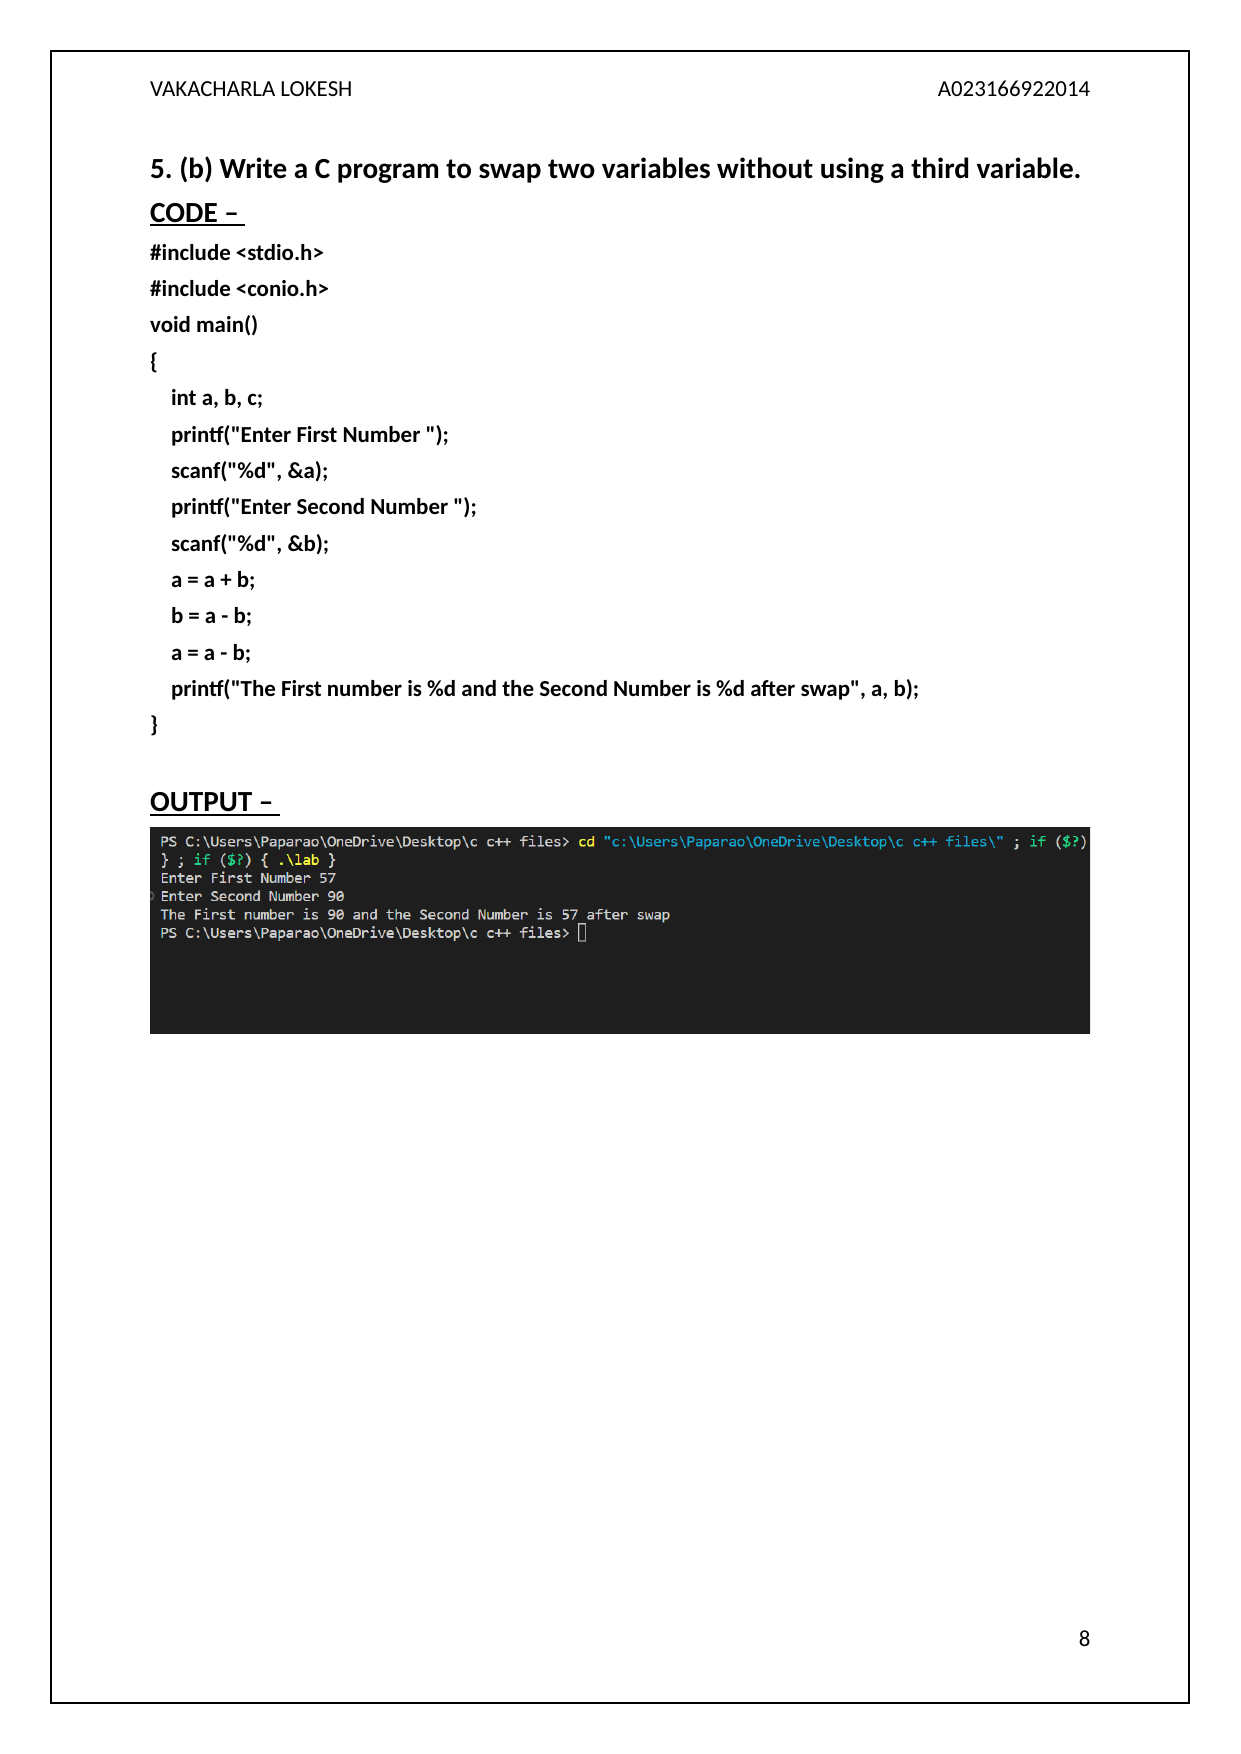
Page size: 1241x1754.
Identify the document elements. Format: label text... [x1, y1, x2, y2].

text a = a + b; [150, 565, 1090, 593]
text CODE – [150, 194, 1090, 229]
text #include <stdio.h> [150, 238, 1090, 266]
text a = a - b; [150, 638, 1090, 666]
text #include <conio.h> [150, 274, 1090, 302]
picture [150, 827, 1091, 1034]
text void main() [150, 311, 1090, 339]
text { [150, 347, 1090, 375]
text scanf("%d", &a); [150, 456, 1090, 484]
text printf("The First number is %d and the Second Number is %d after swap", a, b); [150, 674, 1090, 702]
text scanf("%d", &b); [150, 529, 1090, 557]
text b = a - b; [150, 601, 1090, 629]
text } [150, 711, 1090, 738]
text 5. (b) Write a C program to swap two variables without using a third variable. [150, 150, 1090, 186]
text printf("Enter First Number "); [150, 420, 1090, 448]
text OUTPUT – [150, 783, 1090, 819]
text printf("Enter Second Number "); [150, 492, 1090, 520]
text int a, b, c; [150, 383, 1090, 411]
